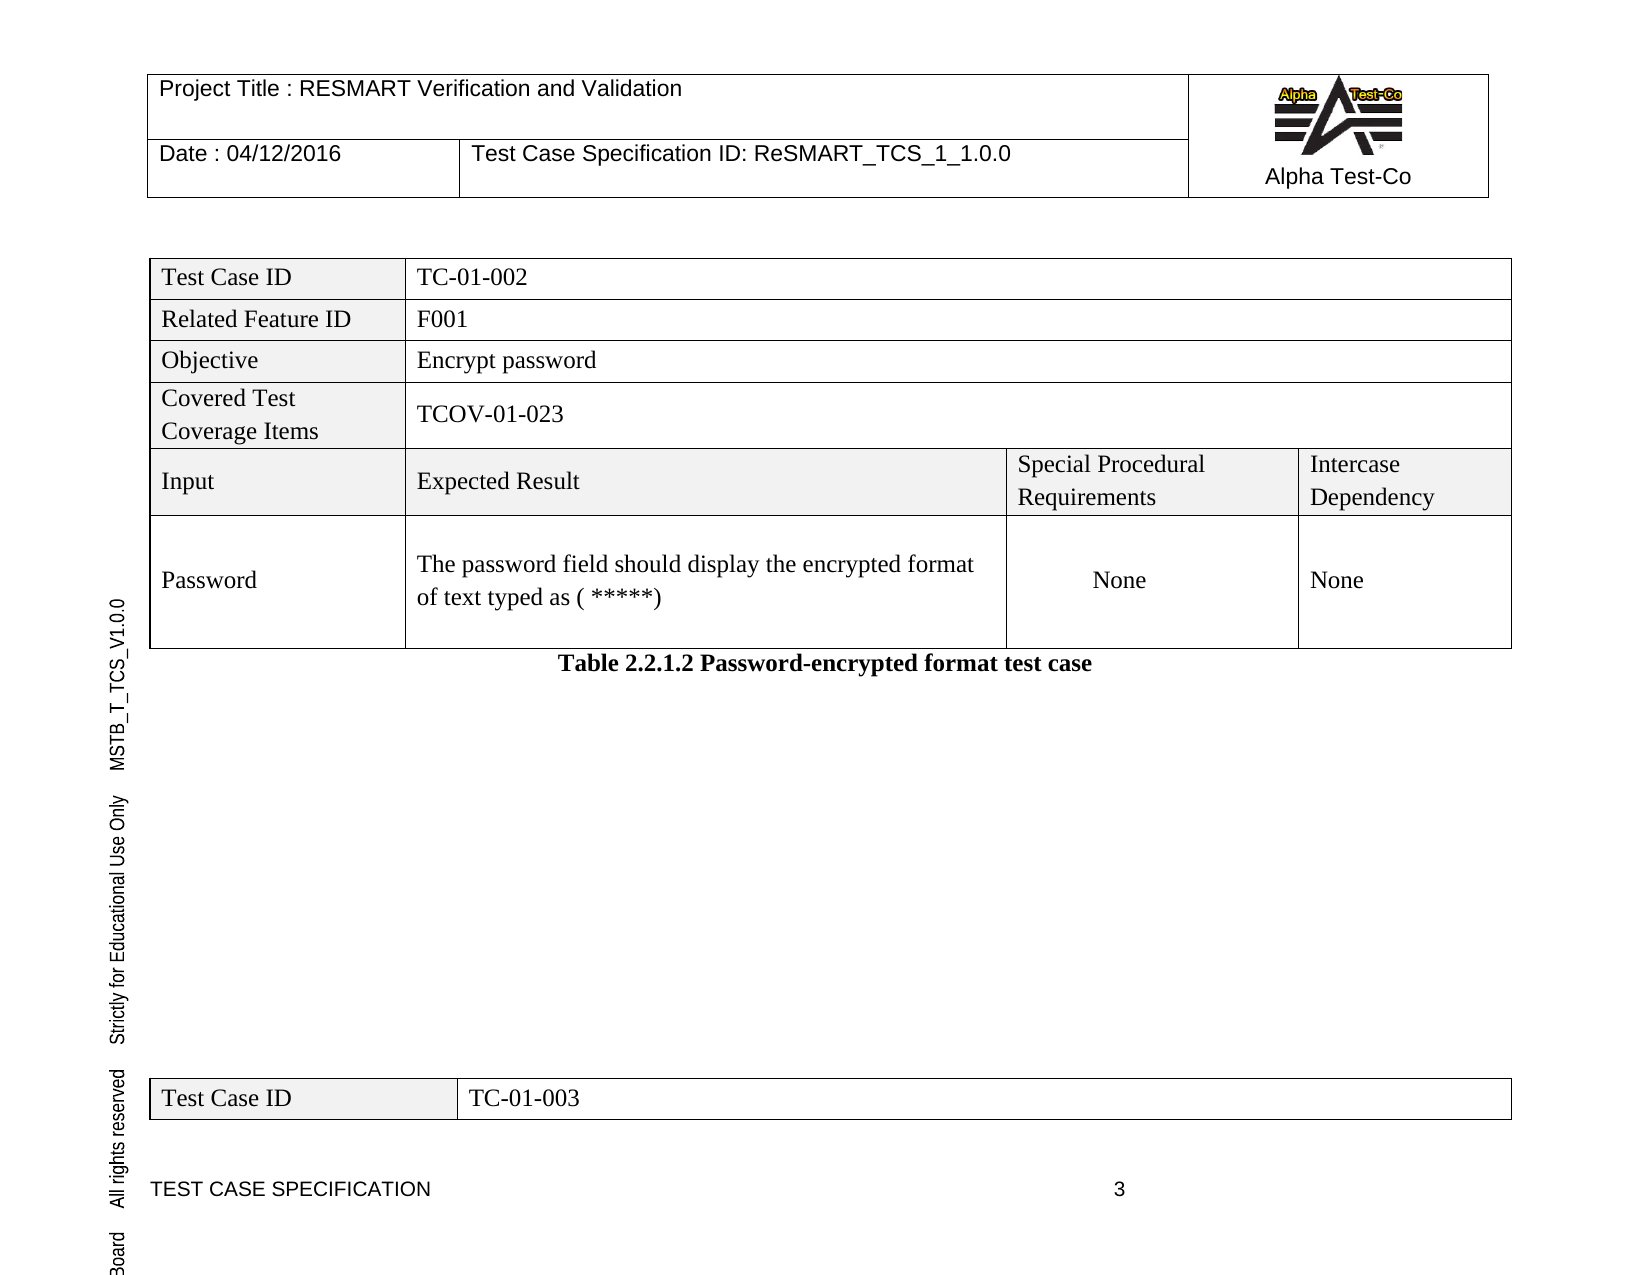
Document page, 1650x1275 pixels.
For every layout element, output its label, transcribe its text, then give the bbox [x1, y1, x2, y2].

picture [1274, 75, 1403, 160]
table_cell Covered Test Coverage Items [151, 383, 405, 448]
table_header Test Case ID [151, 259, 405, 299]
table_cell Input [151, 449, 405, 515]
table_cell Related Feature ID [151, 300, 405, 340]
text Table 2.2.1.2 Password-encrypted format test case [150, 649, 1500, 677]
table_cell Password [151, 516, 405, 647]
table_cell Intercase Dependency [1299, 449, 1511, 515]
table_cell Objective [151, 341, 405, 382]
table_cell The password field should display the encrypted format of text typed as ( *****) [406, 516, 1006, 647]
table_cell Encrypt password [406, 341, 1511, 382]
table_header Test Case ID [151, 1079, 457, 1119]
table_cell F001 [406, 300, 1511, 340]
table_cell Special Procedural Requirements [1007, 449, 1298, 515]
table_cell None [1007, 516, 1298, 647]
table_cell TCOV-01-023 [406, 383, 1511, 448]
table_cell None [1299, 516, 1511, 647]
table_header TC-01-002 [406, 259, 1511, 299]
table_header TC-01-003 [458, 1079, 1511, 1119]
table_cell Expected Result [406, 449, 1006, 515]
